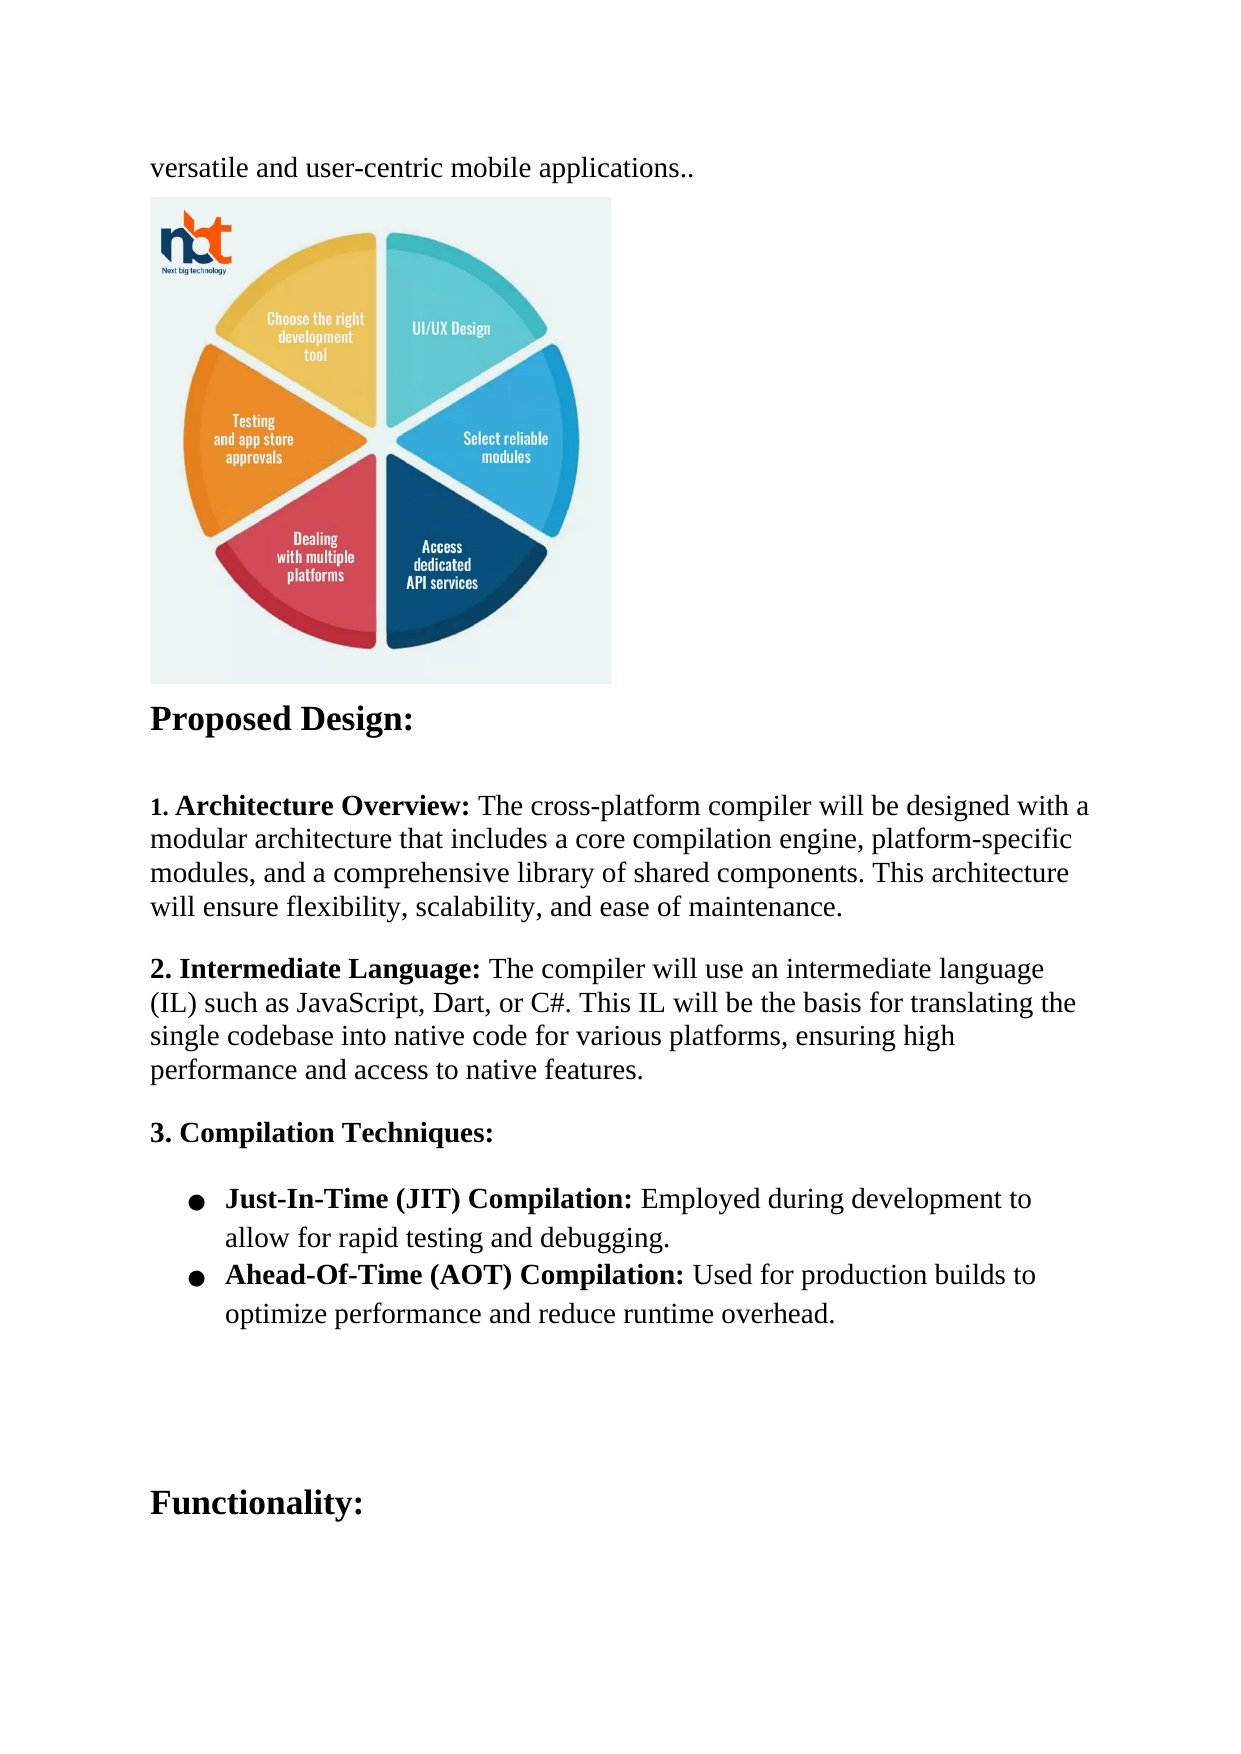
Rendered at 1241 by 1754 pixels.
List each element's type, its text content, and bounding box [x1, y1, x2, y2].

list Just-In-Time (JIT) Compilation: Employed during development to allow for rapid testing and debugging. [187, 1177, 1090, 1254]
text 1. Architecture Overview: The cross-platform compiler will be designed with a modular architecture that includes a core compilation engine, platform-specific modules, and a comprehensive library of shared components. This architecture will ensure flexibility, scalability, and ease of maintenance. [150, 788, 1090, 922]
text Proposed Design: [150, 698, 1090, 738]
text 3. Compilation Techniques: [150, 1115, 1090, 1148]
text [150, 150, 1090, 684]
list Ahead-Of-Time (AOT) Compilation: Used for production builds to optimize performance and reduce runtime overhead. [187, 1254, 1090, 1330]
picture [150, 197, 612, 684]
text Functionality: [150, 1482, 1090, 1522]
text 2. Intermediate Language: The compiler will use an intermediate language (IL) such as JavaScript, Dart, or C#. This IL will be the basis for translating the single codebase into native code for various platforms, ensuring high performance and access to native features. [150, 951, 1090, 1086]
